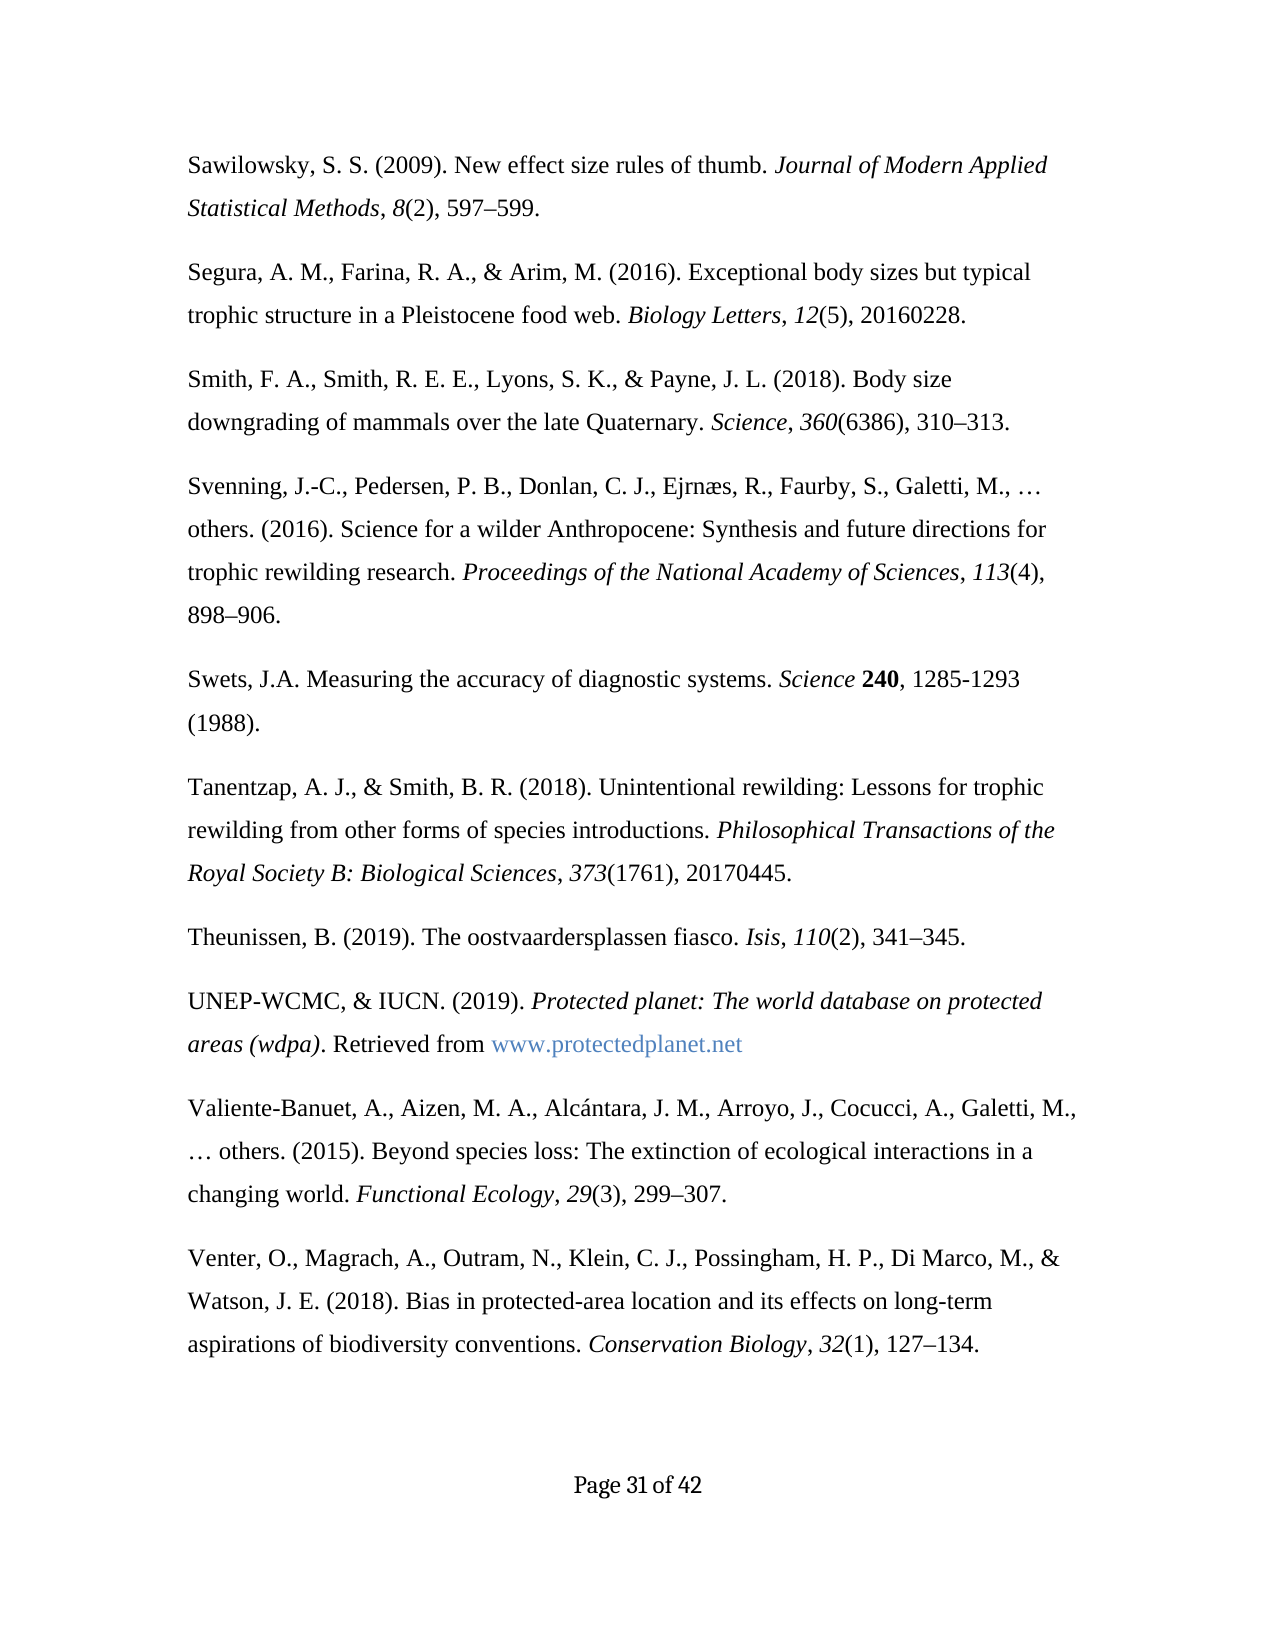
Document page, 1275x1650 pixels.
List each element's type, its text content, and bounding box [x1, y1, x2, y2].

text UNEP-WCMC, & IUCN. (2019). Protected planet: The world database on protected areas (wdpa). Retrieved from www.protectedplanet.net [187, 986, 1087, 1058]
text Sawilowsky, S. S. (2009). New effect size rules of thumb. Journal of Modern Applied Statistical Methods, 8(2), 597–599. [187, 150, 1087, 222]
text Swets, J.A. Measuring the accuracy of diagnostic systems. Science 240, 1285-1293 (1988). [187, 664, 1087, 736]
text Theunissen, B. (2019). The oostvaardersplassen fiasco. Isis, 110(2), 341–345. [187, 922, 1087, 951]
text Valiente-Banuet, A., Aizen, M. A., Alcántara, J. M., Arroyo, J., Cocucci, A., Galetti, M., … others. (2015). Beyond species loss: The extinction of ecological interactions in a changing world. Functional Ecology, 29(3), 299–307. [187, 1093, 1087, 1208]
text Venter, O., Magrach, A., Outram, N., Klein, C. J., Possingham, H. P., Di Marco, M., & Watson, J. E. (2018). Bias in protected-area location and its effects on long-term aspirations of biodiversity conventions. Conservation Biology, 32(1), 127–134. [187, 1243, 1087, 1358]
text Smith, F. A., Smith, R. E. E., Lyons, S. K., & Payne, J. L. (2018). Body size downgrading of mammals over the late Quaternary. Science, 360(6386), 310–313. [187, 364, 1087, 436]
text Tanentzap, A. J., & Smith, B. R. (2018). Unintentional rewilding: Lessons for trophic rewilding from other forms of species introductions. Philosophical Transactions of the Royal Society B: Biological Sciences, 373(1761), 20170445. [187, 772, 1087, 887]
text Svenning, J.-C., Pedersen, P. B., Donlan, C. J., Ejrnæs, R., Faurby, S., Galetti, M., … others. (2016). Science for a wilder Anthropocene: Synthesis and future directions for trophic rewilding research. Proceedings of the National Academy of Sciences, 113(4), 898–906. [187, 471, 1087, 629]
text Segura, A. M., Farina, R. A., & Arim, M. (2016). Exceptional body sizes but typical trophic structure in a Pleistocene food web. Biology Letters, 12(5), 20160228. [187, 257, 1087, 329]
